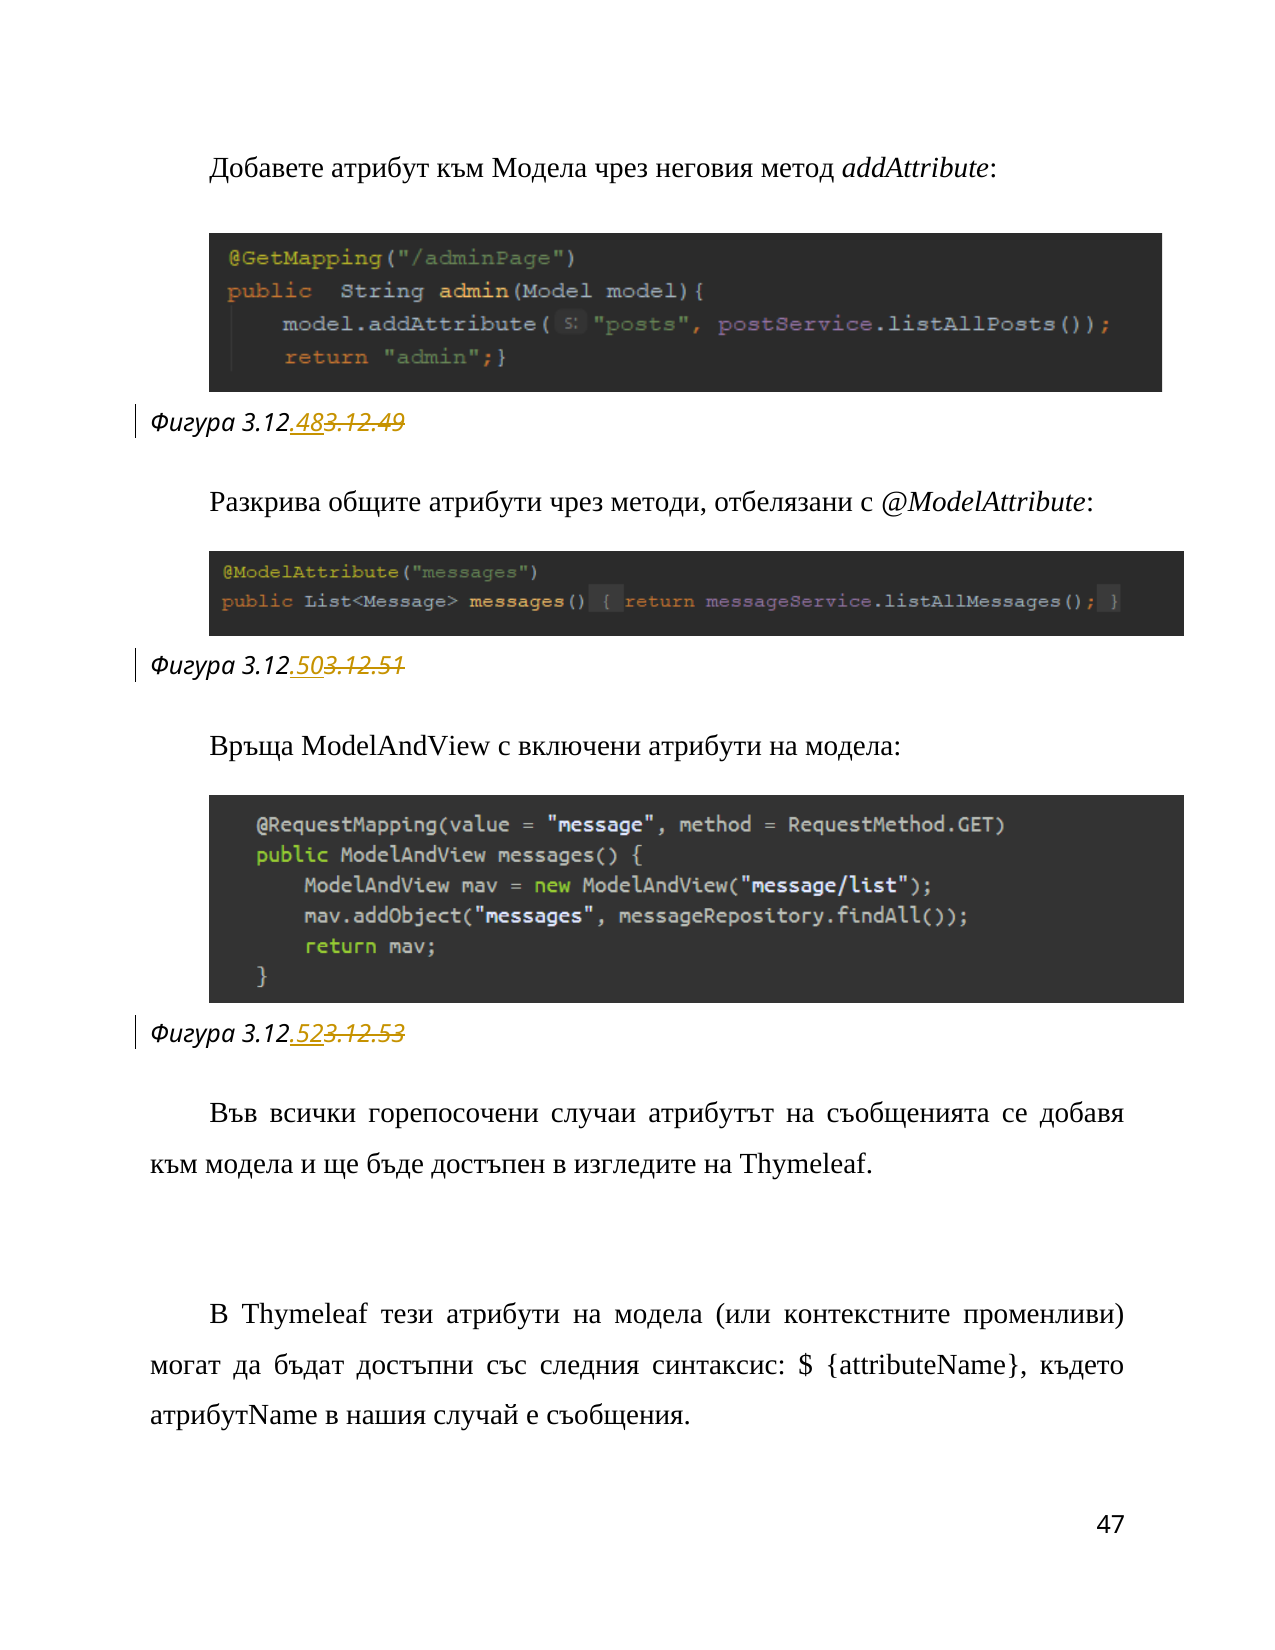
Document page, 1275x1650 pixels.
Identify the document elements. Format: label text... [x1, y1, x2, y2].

text Разкрива общите атрибути чрез методи, отбелязани с @ModelAttribute: [150, 484, 1125, 518]
picture [209, 795, 1184, 1003]
text Връща ModelAndView с включени атрибути на модела: [150, 728, 1125, 761]
picture [209, 233, 1163, 392]
text Фигура 3.12 [150, 1015, 1125, 1049]
picture [209, 551, 1184, 636]
text В Thymeleaf тези атрибути на модела (или контекстните променливи) могат да бъдат достъпни със следния синтаксис: $ {attributeName}, където атрибутName в нашия случай е съобщения. [150, 1297, 1125, 1431]
text Добавете атрибут към Модела чрез неговия метод addAttribute: [150, 150, 1125, 183]
text Фигура 3.12 [150, 404, 1125, 438]
text Фигура 3.12 [150, 648, 1125, 682]
text Във всички горепосочени случаи атрибутът на съобщенията се добавя към модела и ще бъде достъпен в изгледите на Thymeleaf. [150, 1095, 1125, 1179]
